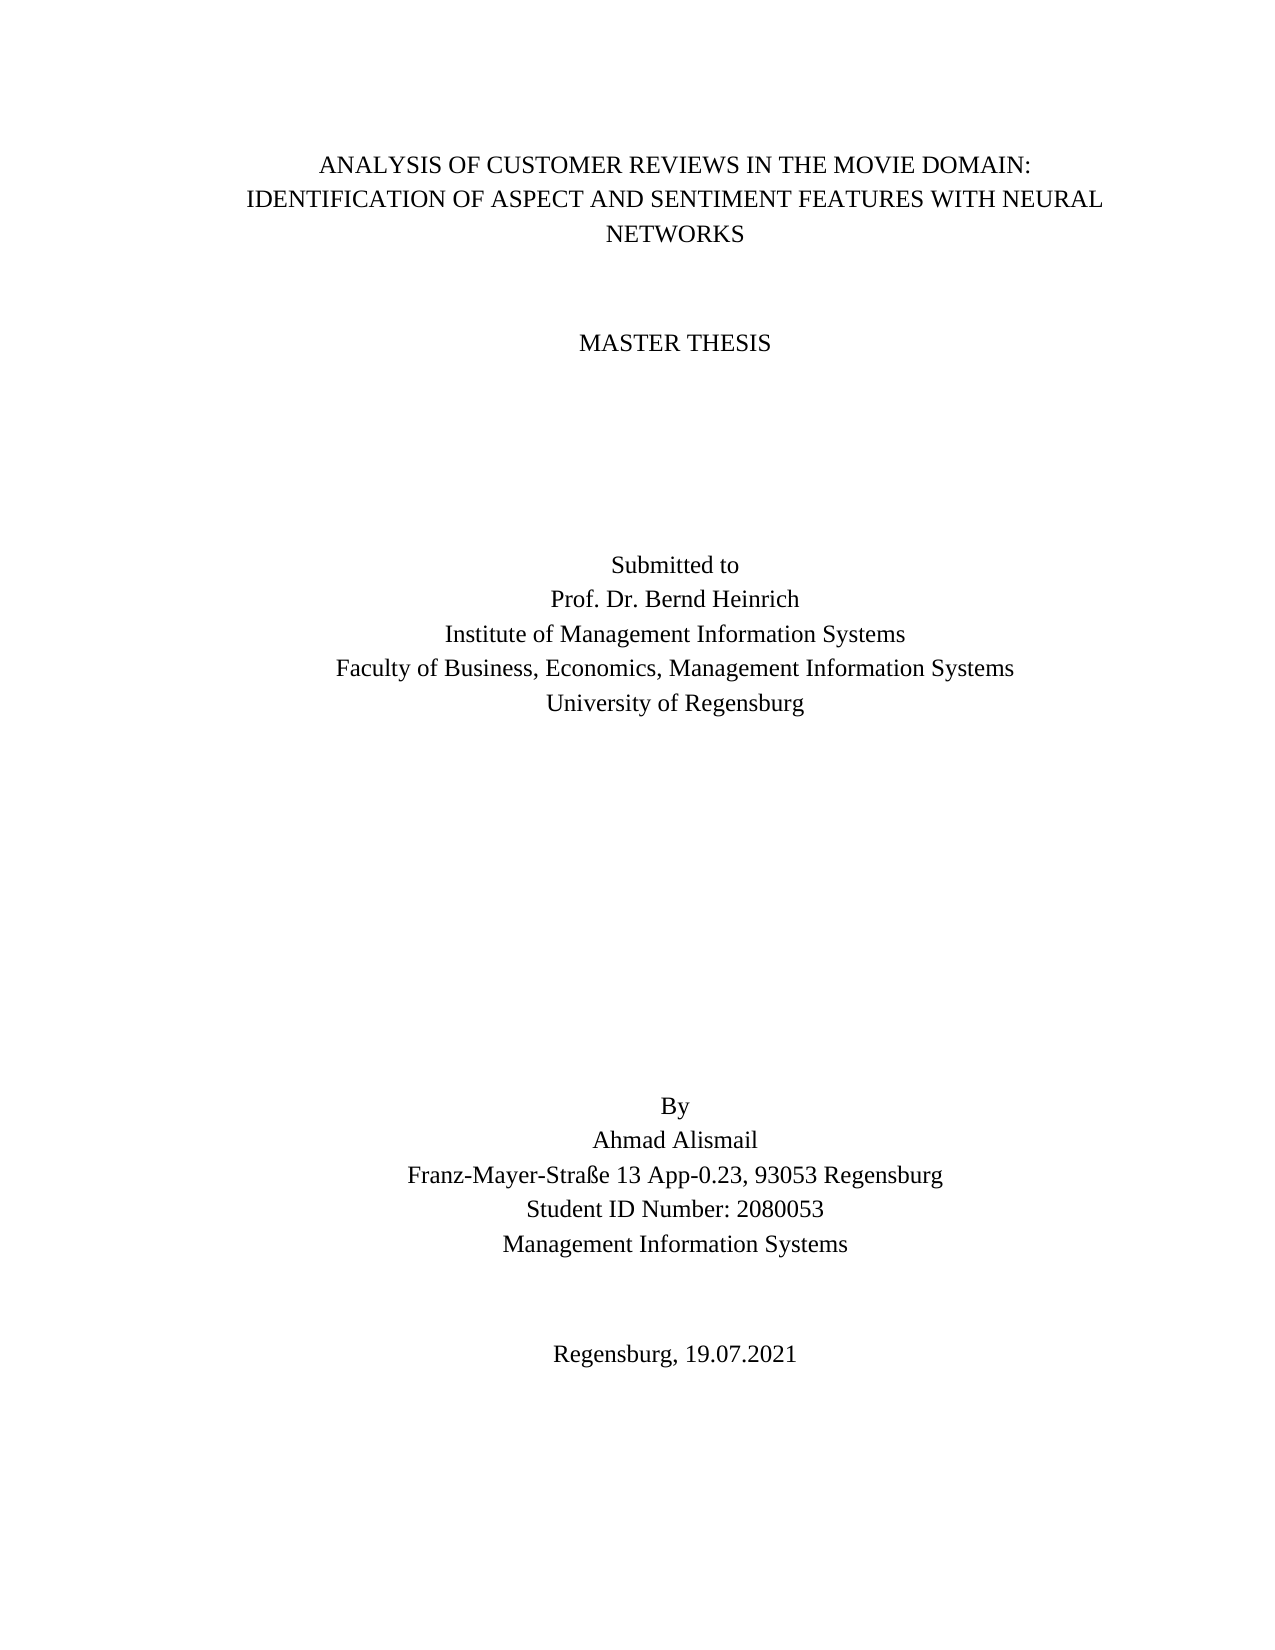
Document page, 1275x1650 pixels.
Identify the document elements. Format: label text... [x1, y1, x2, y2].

title MASTER THESIS [225, 328, 1125, 357]
subtitle ANALYSIS OF CUSTOMER REVIEWS IN THE MOVIE DOMAIN: IDENTIFICATION OF ASPECT AND SENTIMENT FEATURES WITH NEURAL NETWORKS [225, 150, 1125, 248]
title By Ahmad Alismail Franz-Mayer-Straße 13 App-0.23, 93053 Regensburg Student ID Number: 2080053 Management Information Systems [225, 1091, 1125, 1258]
title Regensburg, 19.07.2021 [225, 1339, 1125, 1368]
title Submitted to Prof. Dr. Bernd Heinrich Institute of Management Information Systems Faculty of Business, Economics, Management Information Systems University of Regensburg [225, 550, 1125, 716]
